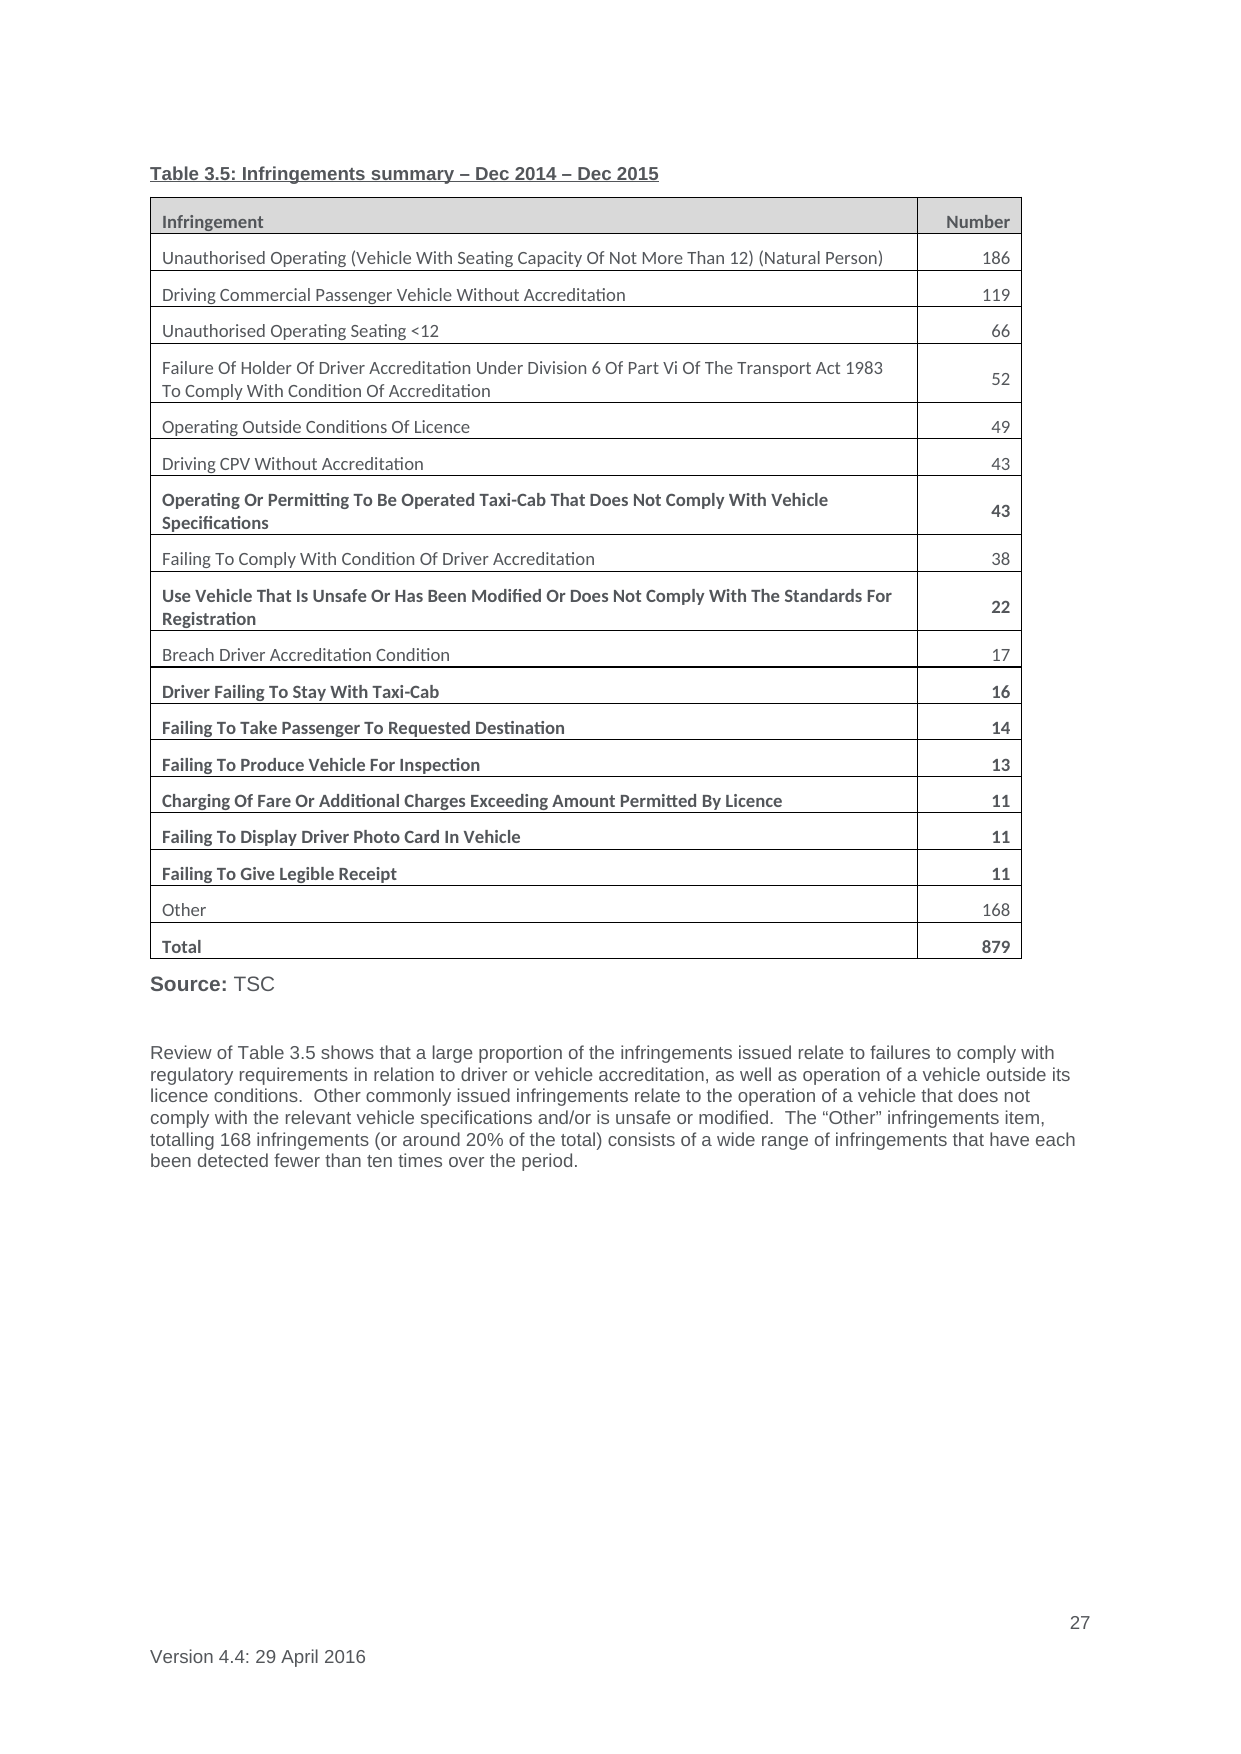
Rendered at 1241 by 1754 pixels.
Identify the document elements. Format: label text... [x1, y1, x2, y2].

table_cell Failing To Display Driver Photo Card In Vehicle [151, 813, 917, 849]
table_cell 43 [918, 439, 1021, 475]
table_cell Breach Driver Accreditation Condition [151, 631, 917, 666]
text Table 3.5: Infringements summary – Dec 2014 – Dec 2015 [150, 162, 1090, 184]
table_cell 22 [918, 572, 1021, 630]
table_cell 13 [918, 740, 1021, 776]
text Review of Table 3.5 shows that a large proportion of the infringements issued relate to failures to comply with regulatory requirements in relation to driver or vehicle accreditation, as well as operation of a vehicle outside its licence conditions. Other commonly issued infringements relate to the operation of a vehicle that does not comply with the relevant vehicle specifications and/or is unsafe or modified. The “Other” infringements item, totalling 168 infringements (or around 20% of the total) consists of a wide range of infringements that have each been detected fewer than ten times over the period. [150, 1042, 1090, 1171]
text Source: TSC [150, 972, 1084, 996]
table_cell Driver Failing To Stay With Taxi-Cab [151, 668, 917, 703]
table_cell 879 [918, 923, 1021, 958]
table_cell 52 [918, 344, 1021, 402]
table_cell Failing To Produce Vehicle For Inspection [151, 740, 917, 776]
table_cell Charging Of Fare Or Additional Charges Exceeding Amount Permitted By Licence [151, 777, 917, 812]
table_cell 11 [918, 850, 1021, 885]
table_cell 119 [918, 271, 1021, 306]
table_cell 66 [918, 307, 1021, 342]
table_cell Failing To Comply With Condition Of Driver Accreditation [151, 535, 917, 571]
table_cell 186 [918, 234, 1021, 269]
table_cell 11 [918, 813, 1021, 849]
table_cell Driving CPV Without Accreditation [151, 439, 917, 475]
table_cell Operating Outside Conditions Of Licence [151, 403, 917, 438]
table_cell 38 [918, 535, 1021, 571]
table_cell 43 [918, 476, 1021, 534]
table_cell 11 [918, 777, 1021, 812]
table_cell 16 [918, 668, 1021, 703]
table_cell 49 [918, 403, 1021, 438]
table_cell Unauthorised Operating Seating <12 [151, 307, 917, 342]
table_cell Failure Of Holder Of Driver Accreditation Under Division 6 Of Part Vi Of The Transport Act 1983 To Comply With Condition Of Accreditation [151, 344, 917, 402]
table_cell Operating Or Permitting To Be Operated Taxi-Cab That Does Not Comply With Vehicle Specifications [151, 476, 917, 534]
table_cell 14 [918, 704, 1021, 739]
table_cell Driving Commercial Passenger Vehicle Without Accreditation [151, 271, 917, 306]
table_header Infringement [151, 198, 917, 233]
table_header Number [918, 198, 1021, 233]
table_cell Failing To Take Passenger To Requested Destination [151, 704, 917, 739]
table_cell Use Vehicle That Is Unsafe Or Has Been Modified Or Does Not Comply With The Standards For Registration [151, 572, 917, 630]
table_cell 17 [918, 631, 1021, 666]
table_cell Other [151, 886, 917, 922]
table_cell Total [151, 923, 917, 958]
table_cell 168 [918, 886, 1021, 922]
table_cell Failing To Give Legible Receipt [151, 850, 917, 885]
table_cell Unauthorised Operating (Vehicle With Seating Capacity Of Not More Than 12) (Natural Person) [151, 234, 917, 269]
